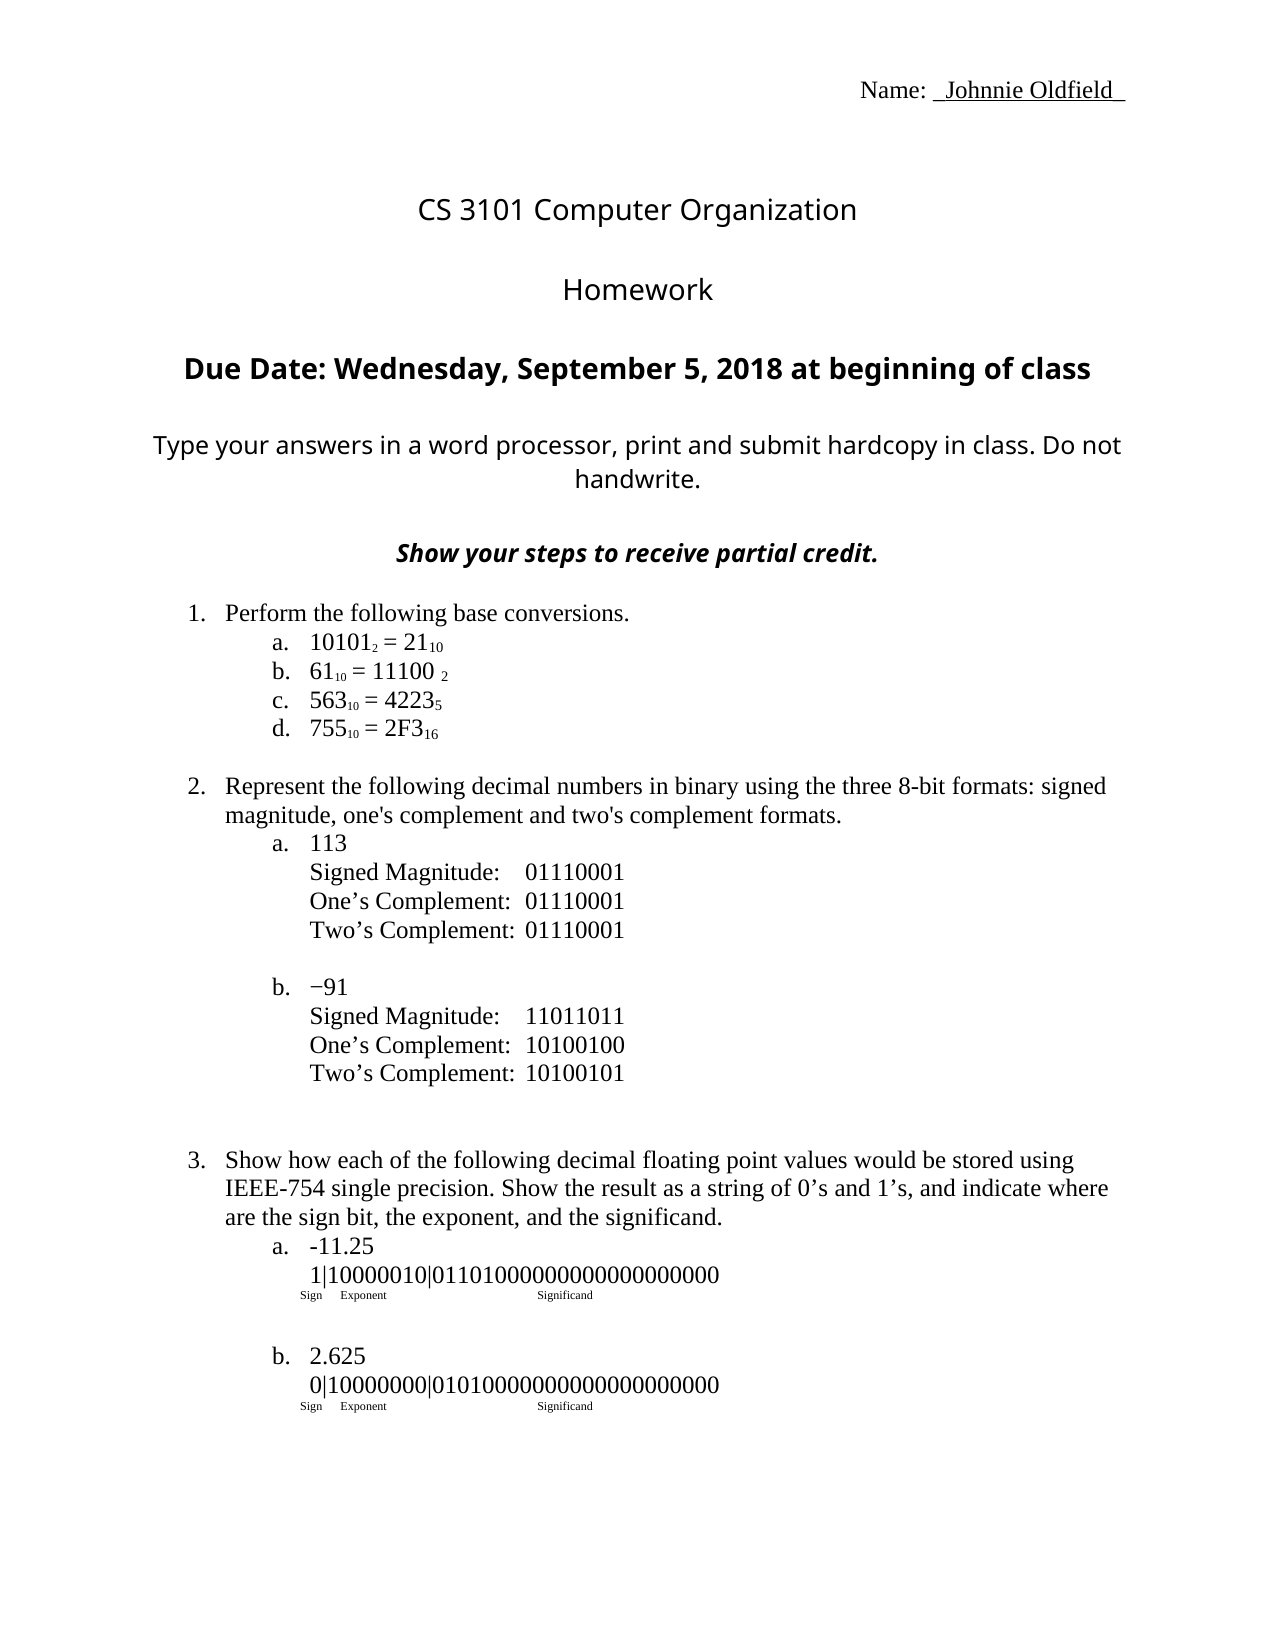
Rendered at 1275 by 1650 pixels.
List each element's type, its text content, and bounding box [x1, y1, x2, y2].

text Type your answers in a word processor, print and submit hardcopy in class. Do not handwrite. [150, 428, 1125, 496]
list 101012 = 2110 [272, 627, 1125, 656]
list Signed Magnitude: 11011011 [234, 1001, 1125, 1030]
text 0|10000000|01010000000000000000000 [309, 1370, 1125, 1399]
list One’s Complement: 10100100 Two’s Complement: 10100101 [309, 1030, 1125, 1087]
text Signed Magnitude: 01110001 [309, 857, 1125, 886]
text Show your steps to receive partial credit. [150, 536, 1125, 570]
text CS 3101 Computer Organization [150, 190, 1125, 229]
list 2.625 [272, 1341, 1125, 1370]
text Homework [150, 269, 1125, 309]
list 113 [272, 828, 1125, 857]
text 1|10000010|01101000000000000000000 [309, 1260, 1125, 1288]
list 56310 = 42235 [272, 685, 1125, 713]
text One’s Complement: 01110001 Two’s Complement: 01110001 [309, 886, 1125, 943]
list Show how each of the following decimal floating point values would be stored using IEEE-754 single precision. Show the result as a string of 0’s and 1’s, and indicate where are the sign bit, the exponent, and the significand. [187, 1145, 1125, 1231]
text Sign Exponent Significand [225, 1399, 1125, 1423]
list 6110 = 11100 2 [272, 656, 1125, 685]
list -11.25 [272, 1231, 1125, 1260]
list Represent the following decimal numbers in binary using the three 8-bit formats: signed magnitude, one's complement and two's complement formats. [187, 771, 1125, 828]
list 75510 = 2F316 [272, 713, 1125, 742]
list −91 [272, 972, 1125, 1001]
text Sign Exponent Significand [150, 1288, 1125, 1312]
text Due Date: Wednesday, September 5, 2018 at beginning of class [150, 348, 1125, 388]
list Perform the following base conversions. [187, 598, 1125, 627]
